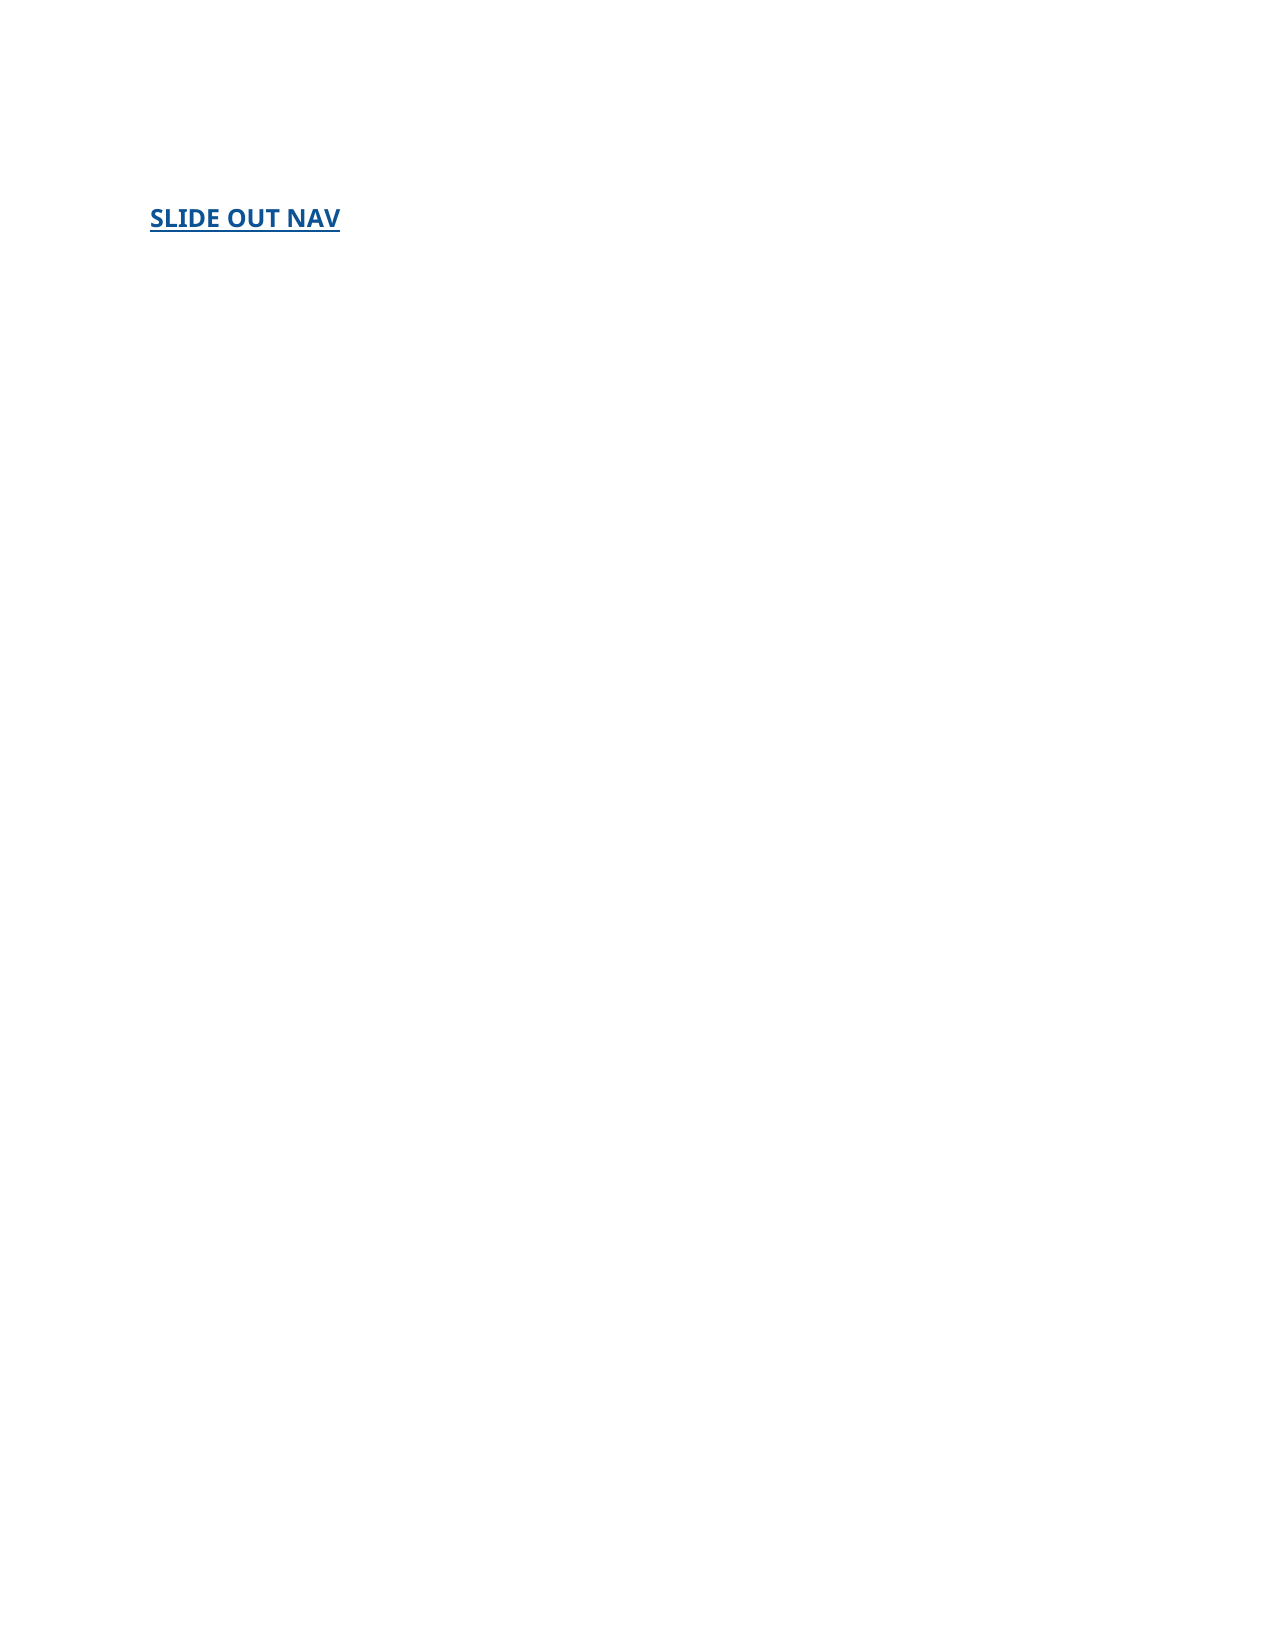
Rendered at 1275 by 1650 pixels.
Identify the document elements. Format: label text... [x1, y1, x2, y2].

subtitle SLIDE OUT NAV [150, 201, 1125, 235]
